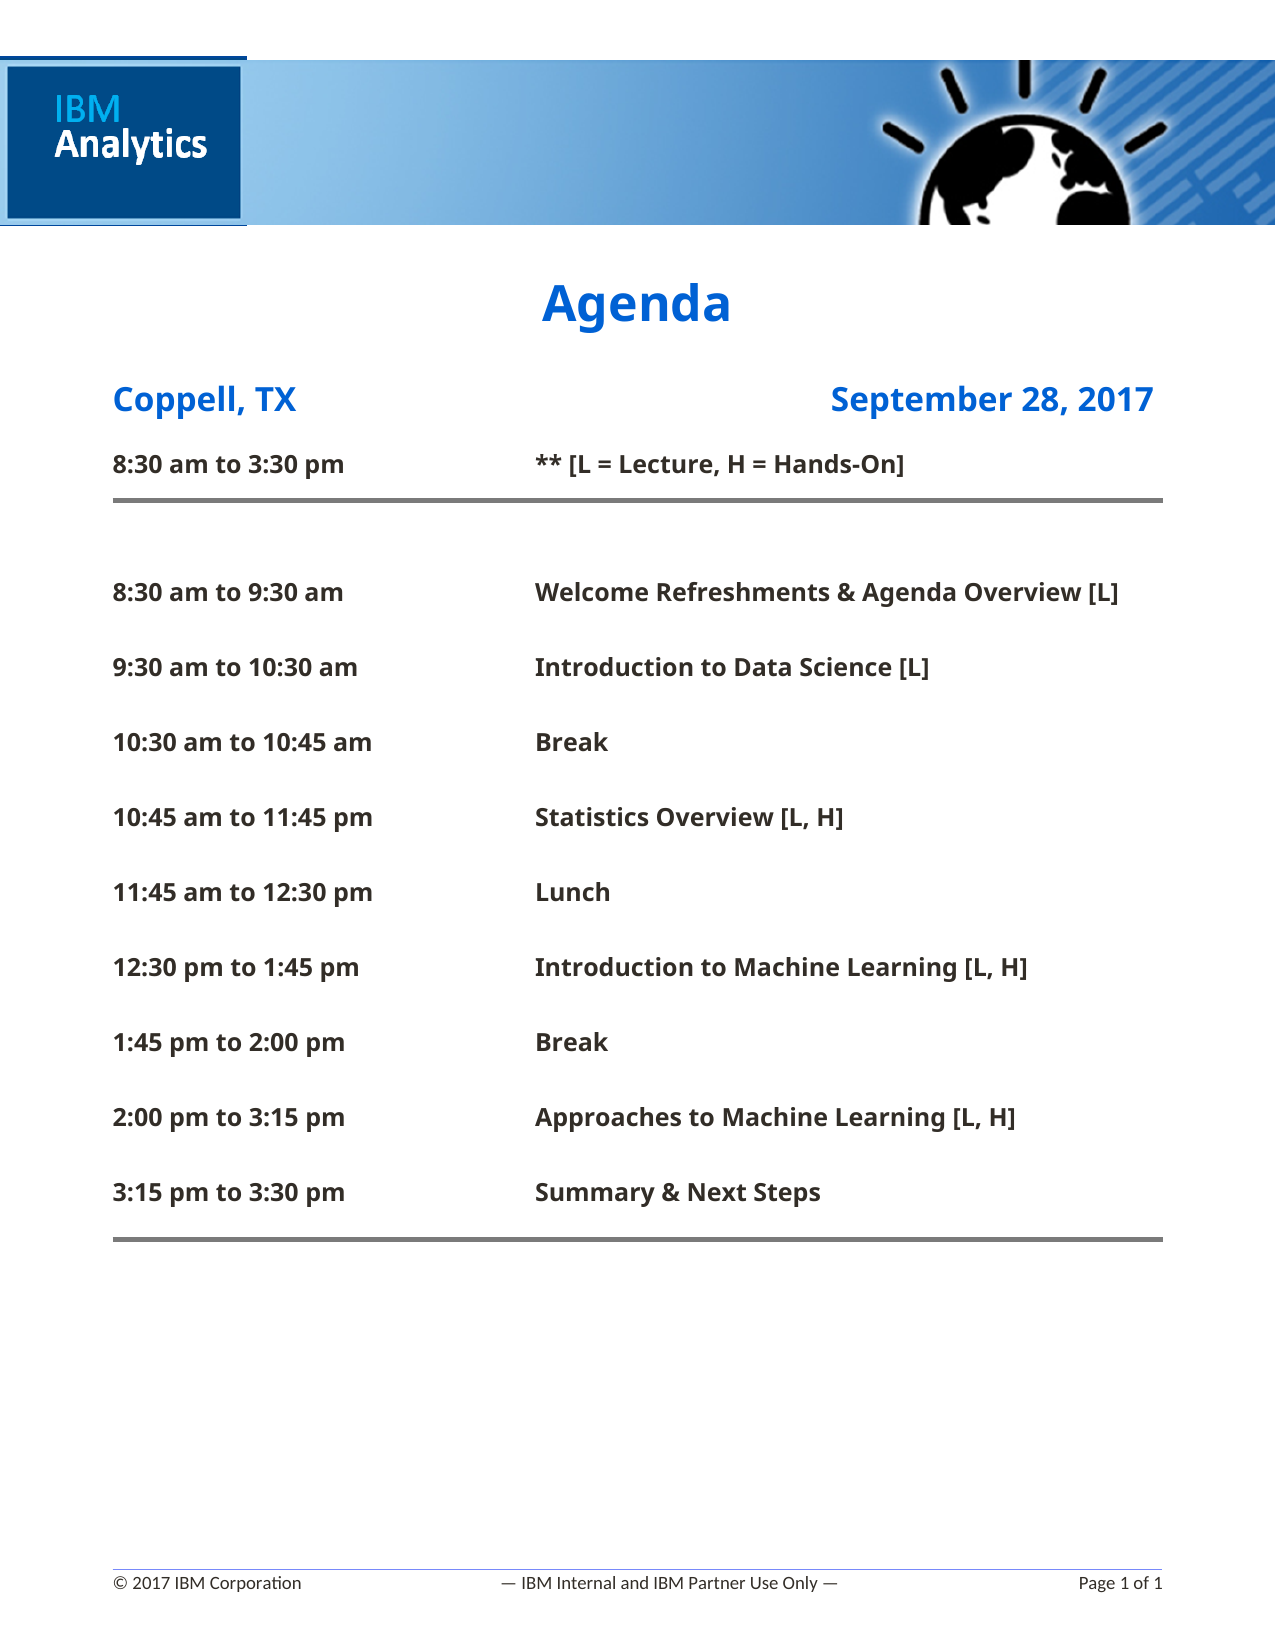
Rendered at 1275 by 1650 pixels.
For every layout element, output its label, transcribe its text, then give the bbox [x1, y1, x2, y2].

table_cell 11:45 am to 12:30 pm [113, 862, 535, 937]
table_header 8:30 am to 9:30 am [113, 562, 535, 637]
table_cell 10:30 am to 10:45 am [113, 712, 535, 787]
table_cell Statistics Overview [L, H] [535, 787, 1162, 862]
subtitle Agenda [112, 268, 1162, 336]
table_cell Break [535, 712, 1162, 787]
table_cell 2:00 pm to 3:15 pm [113, 1087, 535, 1162]
table_cell Break [535, 1012, 1162, 1087]
table_cell Introduction to Data Science [L] [535, 637, 1162, 712]
table_cell 3:15 pm to 3:30 pm [113, 1162, 535, 1237]
table_cell 10:45 am to 11:45 pm [113, 787, 535, 862]
subtitle Coppell, TX September 28, 2017 [112, 376, 1162, 421]
table_cell 12:30 pm to 1:45 pm [113, 937, 535, 1012]
table_header Welcome Refreshments & Agenda Overview [L] [535, 562, 1162, 637]
table_cell Lunch [535, 862, 1162, 937]
picture [0, 57, 1275, 227]
table_cell Introduction to Machine Learning [L, H] [535, 937, 1162, 1012]
table_cell 1:45 pm to 2:00 pm [113, 1012, 535, 1087]
table_cell Approaches to Machine Learning [L, H] [535, 1087, 1162, 1162]
table_cell 9:30 am to 10:30 am [113, 637, 535, 712]
table_header 8:30 am to 3:30 pm [113, 434, 535, 498]
table_cell Summary & Next Steps [535, 1162, 1162, 1237]
table_header ** [L = Lecture, H = Hands-On] [535, 434, 1162, 498]
